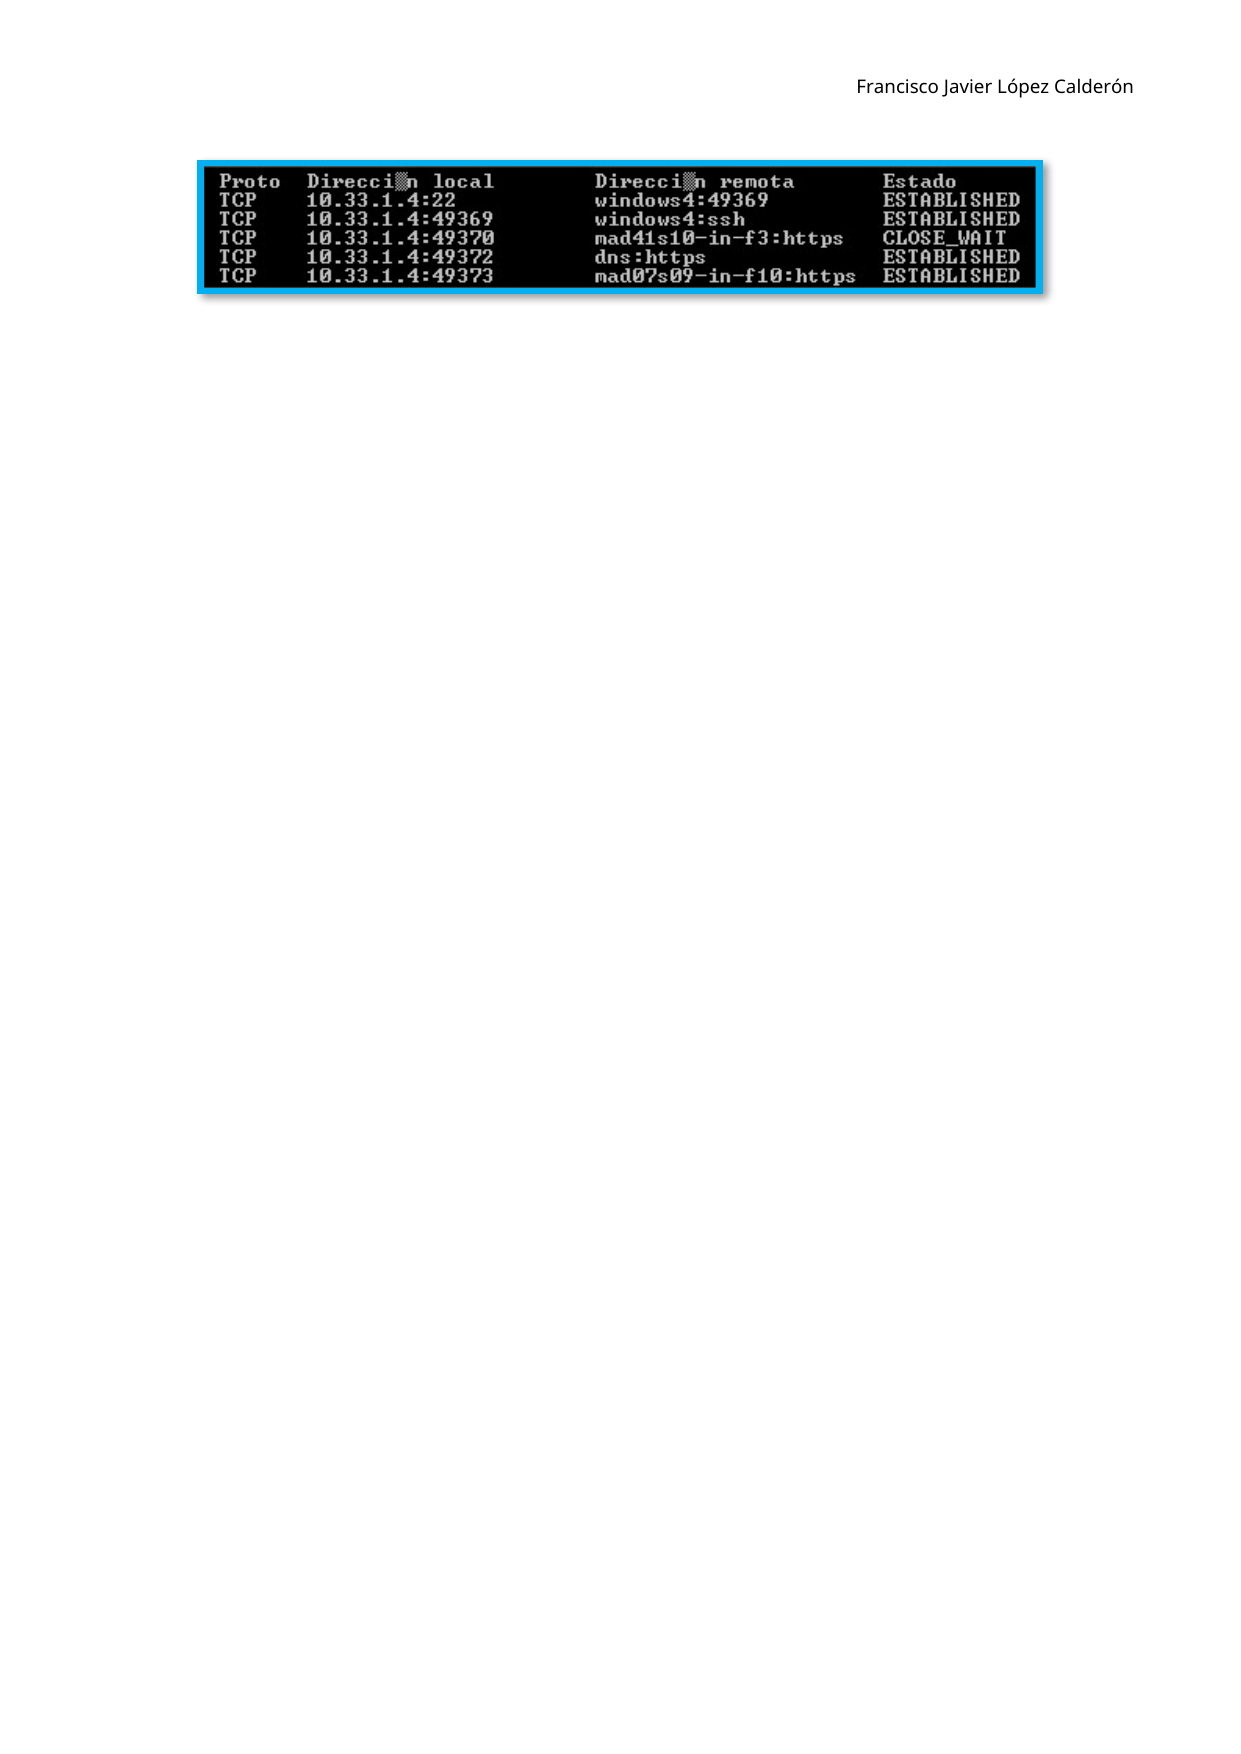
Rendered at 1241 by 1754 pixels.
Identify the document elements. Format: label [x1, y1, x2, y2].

picture [205, 167, 1035, 287]
